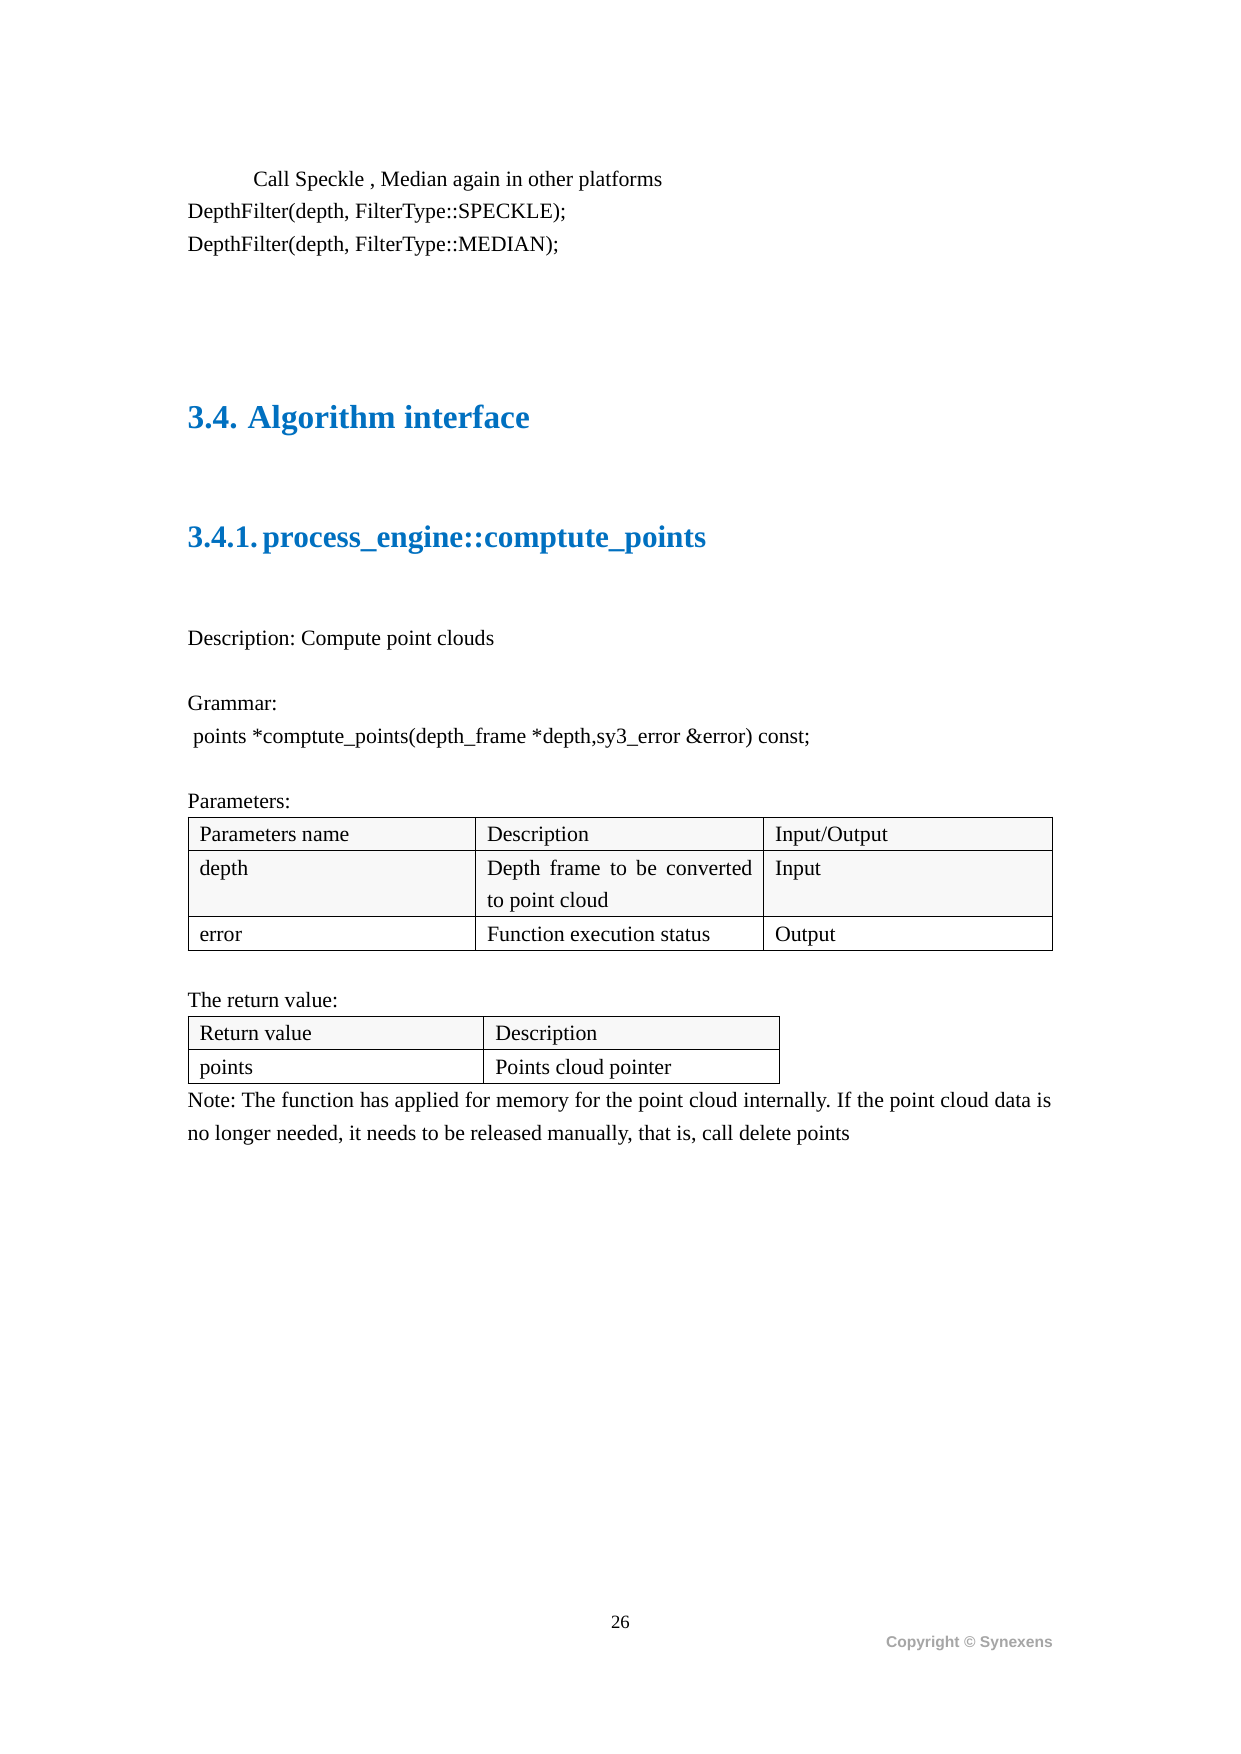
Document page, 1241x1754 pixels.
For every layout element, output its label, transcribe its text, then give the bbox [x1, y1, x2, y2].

subtitle Algorithm interface [187, 384, 1053, 449]
table_cell Points cloud pointer [484, 1050, 779, 1083]
table_cell Output [764, 917, 1052, 950]
table_cell Input [764, 851, 1052, 916]
text points *comptute_points(depth_frame *depth,sy3_error &error) const; [187, 719, 1053, 752]
subtitle process_engine::comptute_points [187, 504, 1053, 569]
table_header Description [476, 818, 763, 850]
table_cell points [189, 1050, 483, 1083]
text Call Speckle , Median again in other platforms [187, 162, 1053, 194]
text The return value: [187, 983, 1053, 1016]
text Grammar: [187, 687, 1053, 719]
text DepthFilter(depth, FilterType::SPECKLE); [187, 194, 1053, 227]
table_header Return value [189, 1017, 483, 1049]
table_cell error [189, 917, 475, 950]
text Note: The function has applied for memory for the point cloud internally. If the point cloud data is no longer needed, it needs to be released manually, that is, call delete points [187, 1084, 1053, 1149]
table_header Description [484, 1017, 779, 1049]
text Parameters: [187, 784, 1053, 817]
text DepthFilter(depth, FilterType::MEDIAN); [187, 227, 1053, 259]
table_cell depth [189, 851, 475, 916]
table_header Parameters name [189, 818, 475, 850]
table_cell Function execution status [476, 917, 763, 950]
table_header Input/Output [764, 818, 1052, 850]
text Description: Compute point clouds [187, 622, 1053, 654]
table_cell Depth frame to be converted to point cloud [476, 851, 763, 916]
